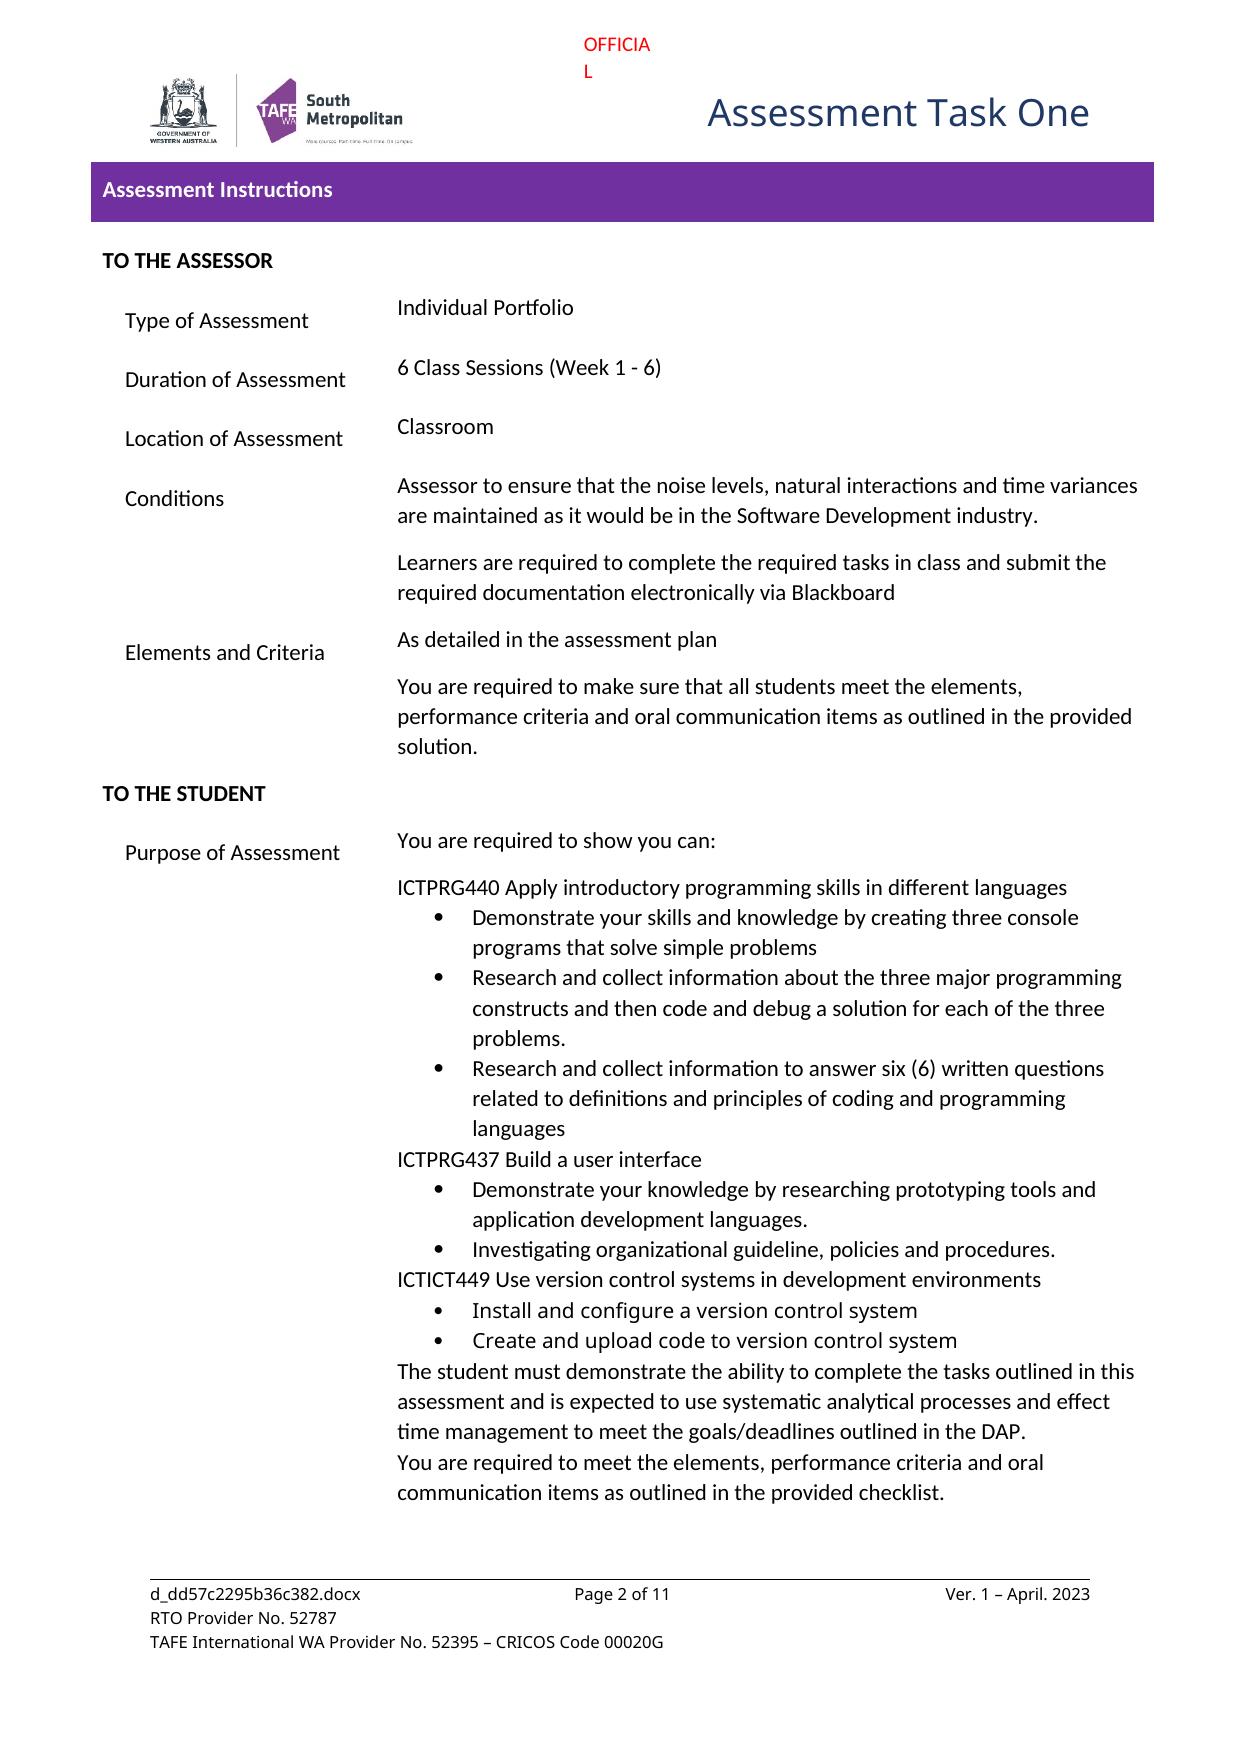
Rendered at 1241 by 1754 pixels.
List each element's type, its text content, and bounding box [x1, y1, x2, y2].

picture [150, 74, 413, 147]
table_cell Classroom [386, 412, 1154, 471]
table_cell Conditions [91, 471, 386, 625]
table_cell 6 Class Sessions (Week 1 - 6) [386, 353, 1154, 412]
table_cell Individual Portfolio [386, 293, 1154, 353]
table_cell TO THE ASSESSOR [91, 222, 1154, 293]
table_cell Duration of Assessment [91, 353, 386, 412]
table_cell You are required to show you can: ICTPRG440 Apply introductory programming skills in different languages Demonstrate your skills and knowledge by creating three console programs that solve simple problems Research and collect information about the three major programming constructs and then code and debug a solution for each of the three problems. Research and collect information to answer six (6) written questions related to definitions and principles of coding and programming languages ICTPRG437 Build a user interface Demonstrate your knowledge by researching prototyping tools and application development languages. Investigating organizational guideline, policies and procedures. ICTICT449 Use version control systems in development environments Install and configure a version control system Create and upload code to version control system The student must demonstrate the ability to complete the tasks outlined in this assessment and is expected to use systematic analytical processes and effect time management to meet the goals/deadlines outlined in the DAP. You are required to meet the elements, performance criteria and oral communication items as outlined in the provided checklist. [386, 826, 1154, 1572]
table_cell Elements and Criteria [91, 625, 386, 779]
table_cell As detailed in the assessment plan You are required to make sure that all students meet the elements, performance criteria and oral communication items as outlined in the provided solution. [386, 625, 1154, 779]
table_cell TO THE STUDENT [91, 779, 1154, 826]
table_cell Location of Assessment [91, 412, 386, 471]
table_cell Assessor to ensure that the noise levels, natural interactions and time variances are maintained as it would be in the Software Development industry. Learners are required to complete the required tasks in class and submit the required documentation electronically via Blackboard [386, 471, 1154, 625]
table_header Assessment Instructions [91, 162, 1154, 222]
table_cell Purpose of Assessment [91, 826, 386, 1572]
table_cell Type of Assessment [91, 293, 386, 353]
